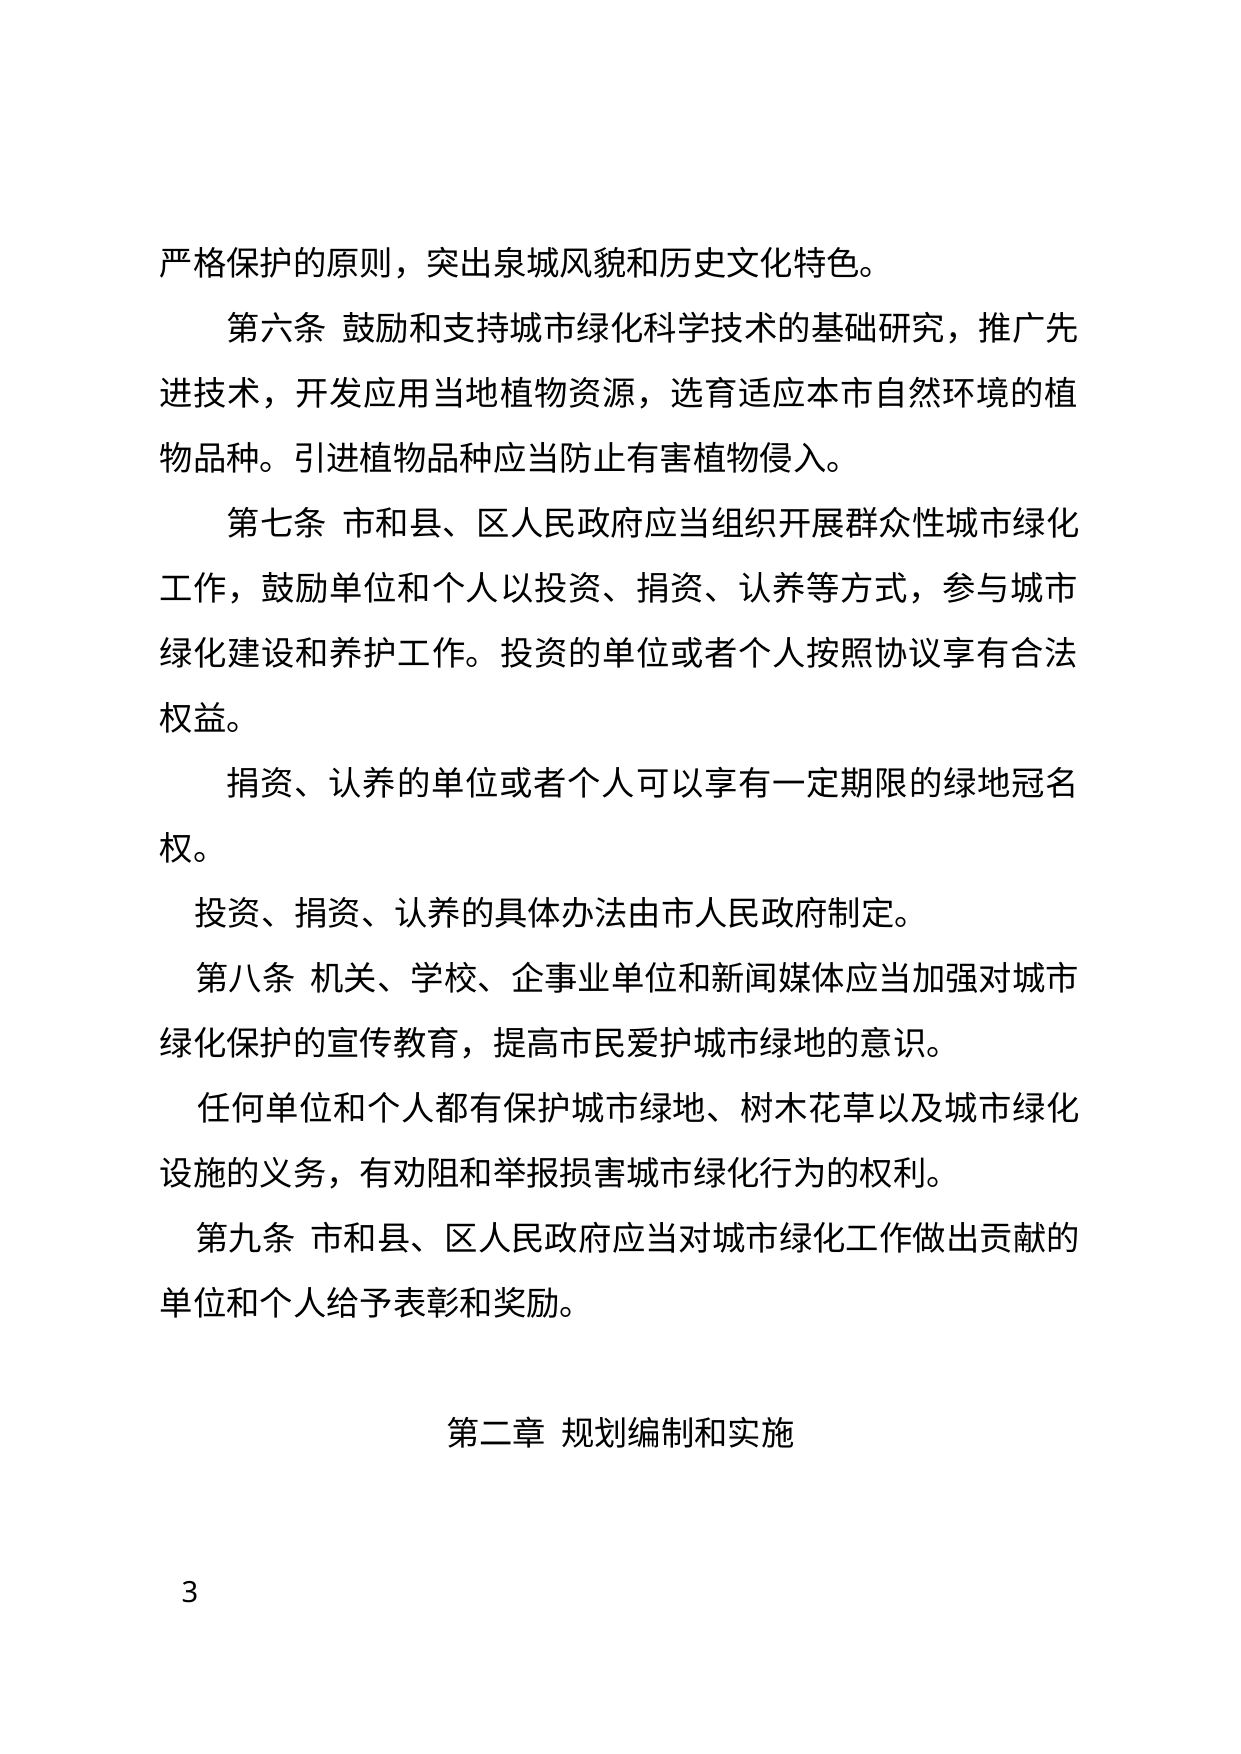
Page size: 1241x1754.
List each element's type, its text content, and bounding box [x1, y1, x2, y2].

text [159, 228, 1081, 293]
text 第六条 鼓励和支持城市绿化科学技术的基础研究，推广先进技术，开发应用当地植物资源，选育适应本市自然环境的植物品种。引进植物品种应当防止有害植物侵入。 [159, 293, 1081, 488]
text 第二章 规划编制和实施 [159, 1398, 1081, 1463]
text 第七条 市和县、区人民政府应当组织开展群众性城市绿化工作，鼓励单位和个人以投资、捐资、认养等方式，参与城市绿化建设和养护工作。投资的单位或者个人按照协议享有合法权益。 [159, 488, 1081, 748]
text 捐资、认养的单位或者个人可以享有一定期限的绿地冠名权。 投资、捐资、认养的具体办法由市人民政府制定。 第八条 机关、学校、企事业单位和新闻媒体应当加强对城市绿化保护的宣传教育，提高市民爱护城市绿地的意识。 任何单位和个人都有保护城市绿地、树木花草以及城市绿化设施的义务，有劝阻和举报损害城市绿化行为的权利。 第九条 市和县、区人民政府应当对城市绿化工作做出贡献的单位和个人给予表彰和奖励。 [159, 748, 1081, 1333]
